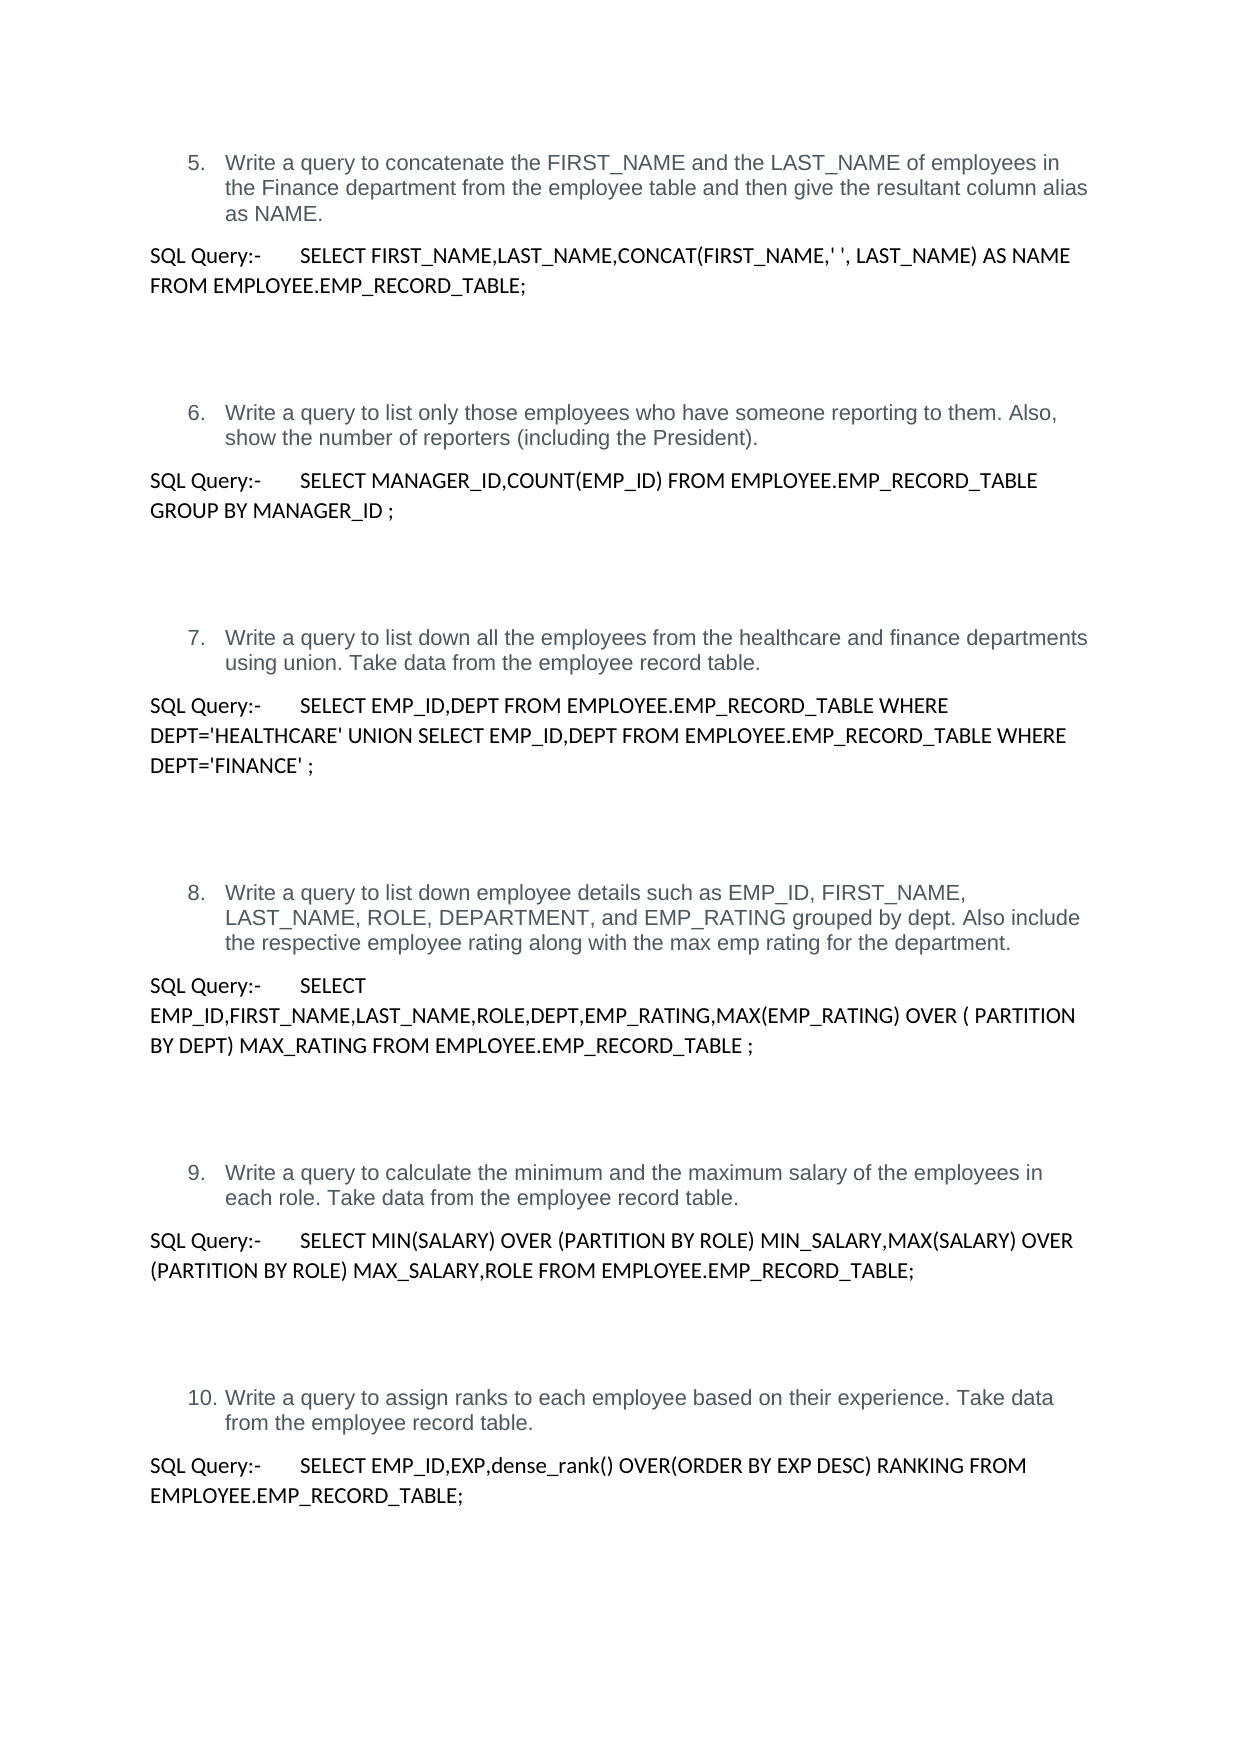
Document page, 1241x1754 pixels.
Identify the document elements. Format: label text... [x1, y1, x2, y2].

list Write a query to list only those employees who have someone reporting to them. Also, show the number of reporters (including the President). [187, 400, 1090, 450]
text SQL Query:- SELECT FIRST_NAME,LAST_NAME,CONCAT(FIRST_NAME,' ', LAST_NAME) AS NAME FROM EMPLOYEE.EMP_RECORD_TABLE; [150, 241, 1090, 299]
text SQL Query:- SELECT MANAGER_ID,COUNT(EMP_ID) FROM EMPLOYEE.EMP_RECORD_TABLE GROUP BY MANAGER_ID ; [150, 466, 1090, 524]
text SQL Query:- SELECT EMP_ID,FIRST_NAME,LAST_NAME,ROLE,DEPT,EMP_RATING,MAX(EMP_RATING) OVER ( PARTITION BY DEPT) MAX_RATING FROM EMPLOYEE.EMP_RECORD_TABLE ; [150, 971, 1090, 1059]
list Write a query to assign ranks to each employee based on their experience. Take data from the employee record table. [187, 1385, 1090, 1435]
text SQL Query:- SELECT MIN(SALARY) OVER (PARTITION BY ROLE) MIN_SALARY,MAX(SALARY) OVER (PARTITION BY ROLE) MAX_SALARY,ROLE FROM EMPLOYEE.EMP_RECORD_TABLE; [150, 1226, 1090, 1284]
text SQL Query:- SELECT EMP_ID,DEPT FROM EMPLOYEE.EMP_RECORD_TABLE WHERE DEPT='HEALTHCARE' UNION SELECT EMP_ID,DEPT FROM EMPLOYEE.EMP_RECORD_TABLE WHERE DEPT='FINANCE' ; [150, 691, 1090, 779]
list Write a query to list down employee details such as EMP_ID, FIRST_NAME, LAST_NAME, ROLE, DEPARTMENT, and EMP_RATING grouped by dept. Also include the respective employee rating along with the max emp rating for the department. [187, 880, 1090, 955]
list Write a query to concatenate the FIRST_NAME and the LAST_NAME of employees in the Finance department from the employee table and then give the resultant column alias as NAME. [187, 150, 1090, 226]
list Write a query to calculate the minimum and the maximum salary of the employees in each role. Take data from the employee record table. [187, 1160, 1090, 1210]
list Write a query to list down all the employees from the healthcare and finance departments using union. Take data from the employee record table. [187, 625, 1090, 675]
text SQL Query:- SELECT EMP_ID,EXP,dense_rank() OVER(ORDER BY EXP DESC) RANKING FROM EMPLOYEE.EMP_RECORD_TABLE; [150, 1451, 1090, 1509]
